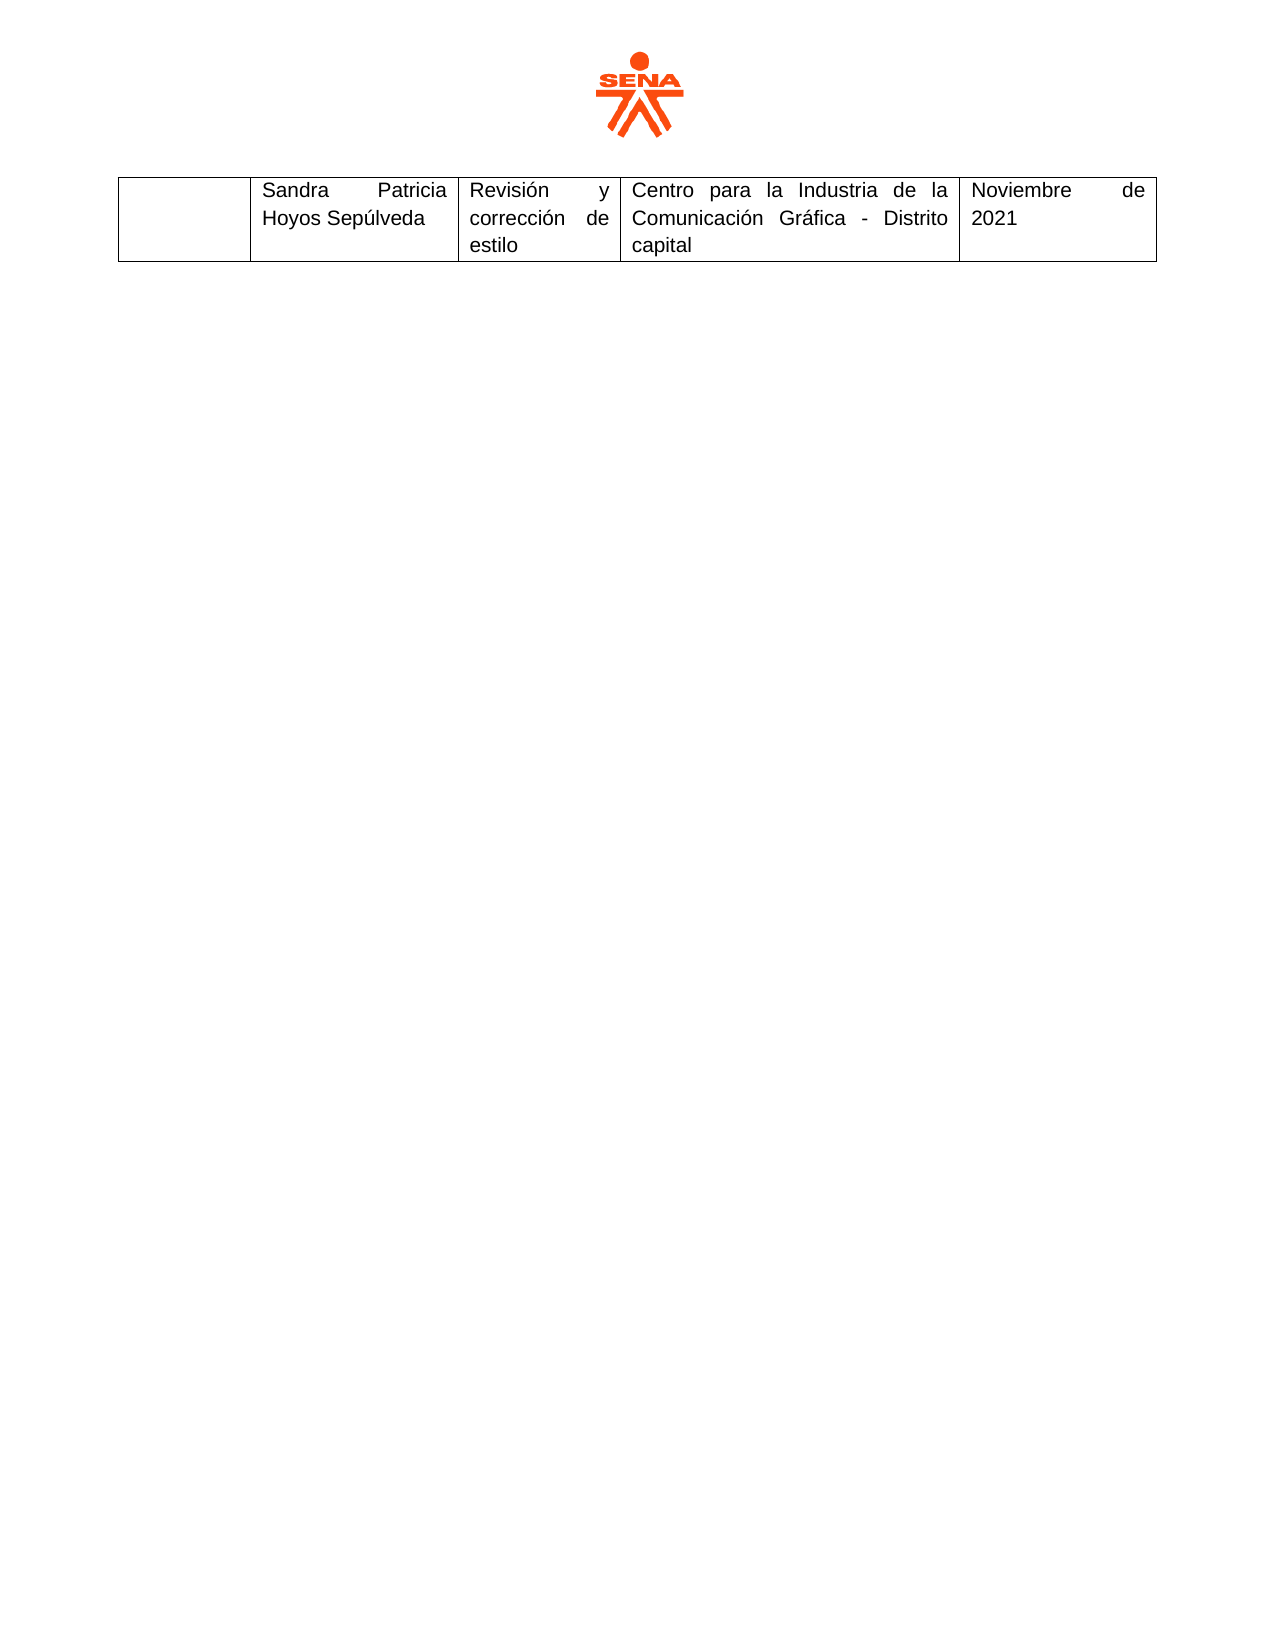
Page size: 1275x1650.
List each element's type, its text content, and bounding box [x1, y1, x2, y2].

table_cell Revisión y corrección de estilo [459, 178, 620, 261]
table_cell Centro para la Industria de la Comunicación Gráfica - Distrito capital [621, 178, 959, 261]
table_cell Sandra Patricia Hoyos Sepúlveda [251, 178, 458, 261]
picture [585, 48, 690, 142]
table_cell Noviembre de 2021 [960, 178, 1156, 261]
